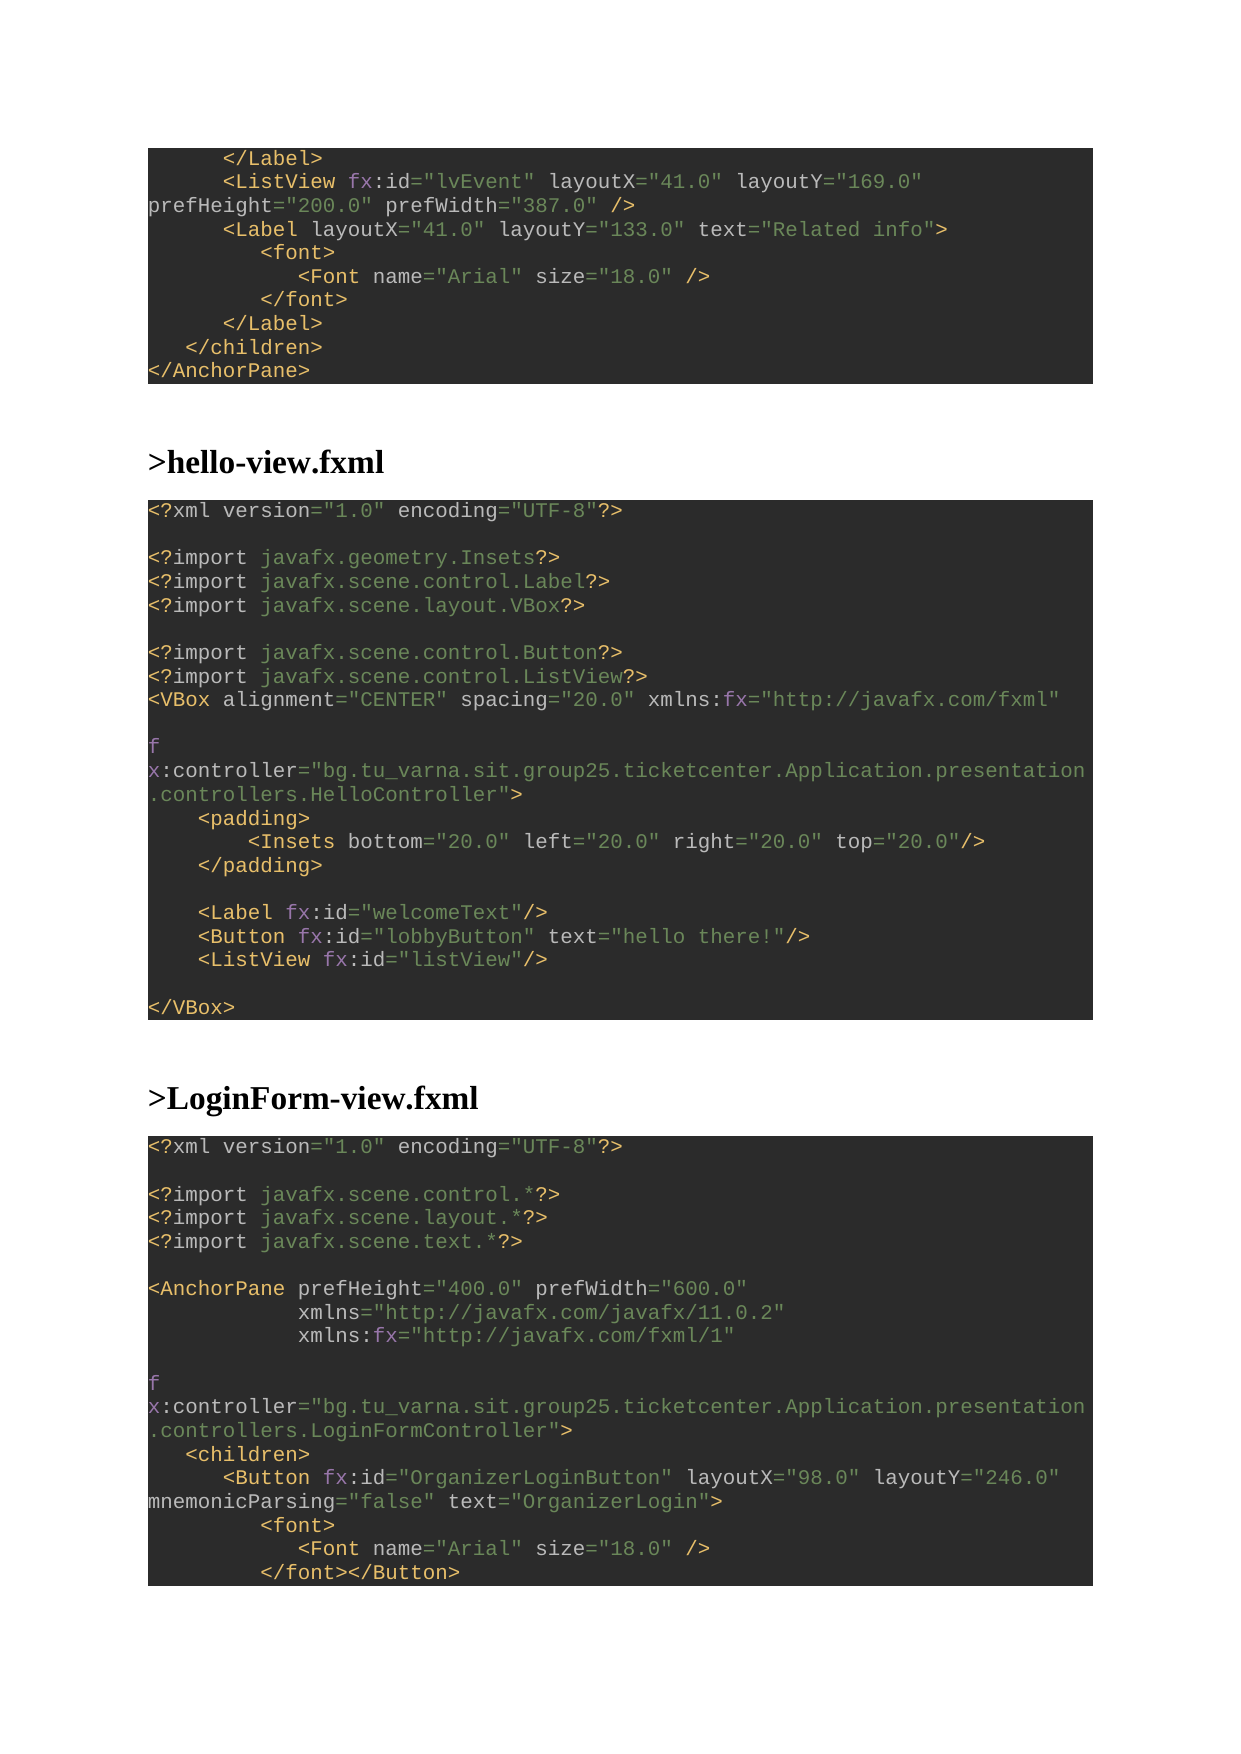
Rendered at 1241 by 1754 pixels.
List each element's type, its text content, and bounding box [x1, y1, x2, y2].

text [148, 1136, 1093, 1586]
text <?xml version="1.0" encoding="UTF-8"?> <?import javafx.geometry.Insets?> <?import javafx.scene.control.Label?> <?import javafx.scene.layout.VBox?> <?import javafx.scene.control.Button?> <?import javafx.scene.control.ListView?> <VBox alignment="CENTER" spacing="20.0" xmlns:fx="http://javafx.com/fxml" fx:controller="bg.tu_varna.sit.group25.ticketcenter.Application.presentation.controllers.HelloController"> <padding> <Insets bottom="20.0" left="20.0" right="20.0" top="20.0"/> </padding> <Label fx:id="welcomeText"/> <Button fx:id="lobbyButton" text="hello there!"/> <ListView fx:id="listView"/> </VBox> [148, 500, 1093, 1020]
text >hello-view.fxml [148, 442, 1093, 480]
text >LoginForm-view.fxml [148, 1078, 1093, 1117]
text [148, 148, 1093, 384]
